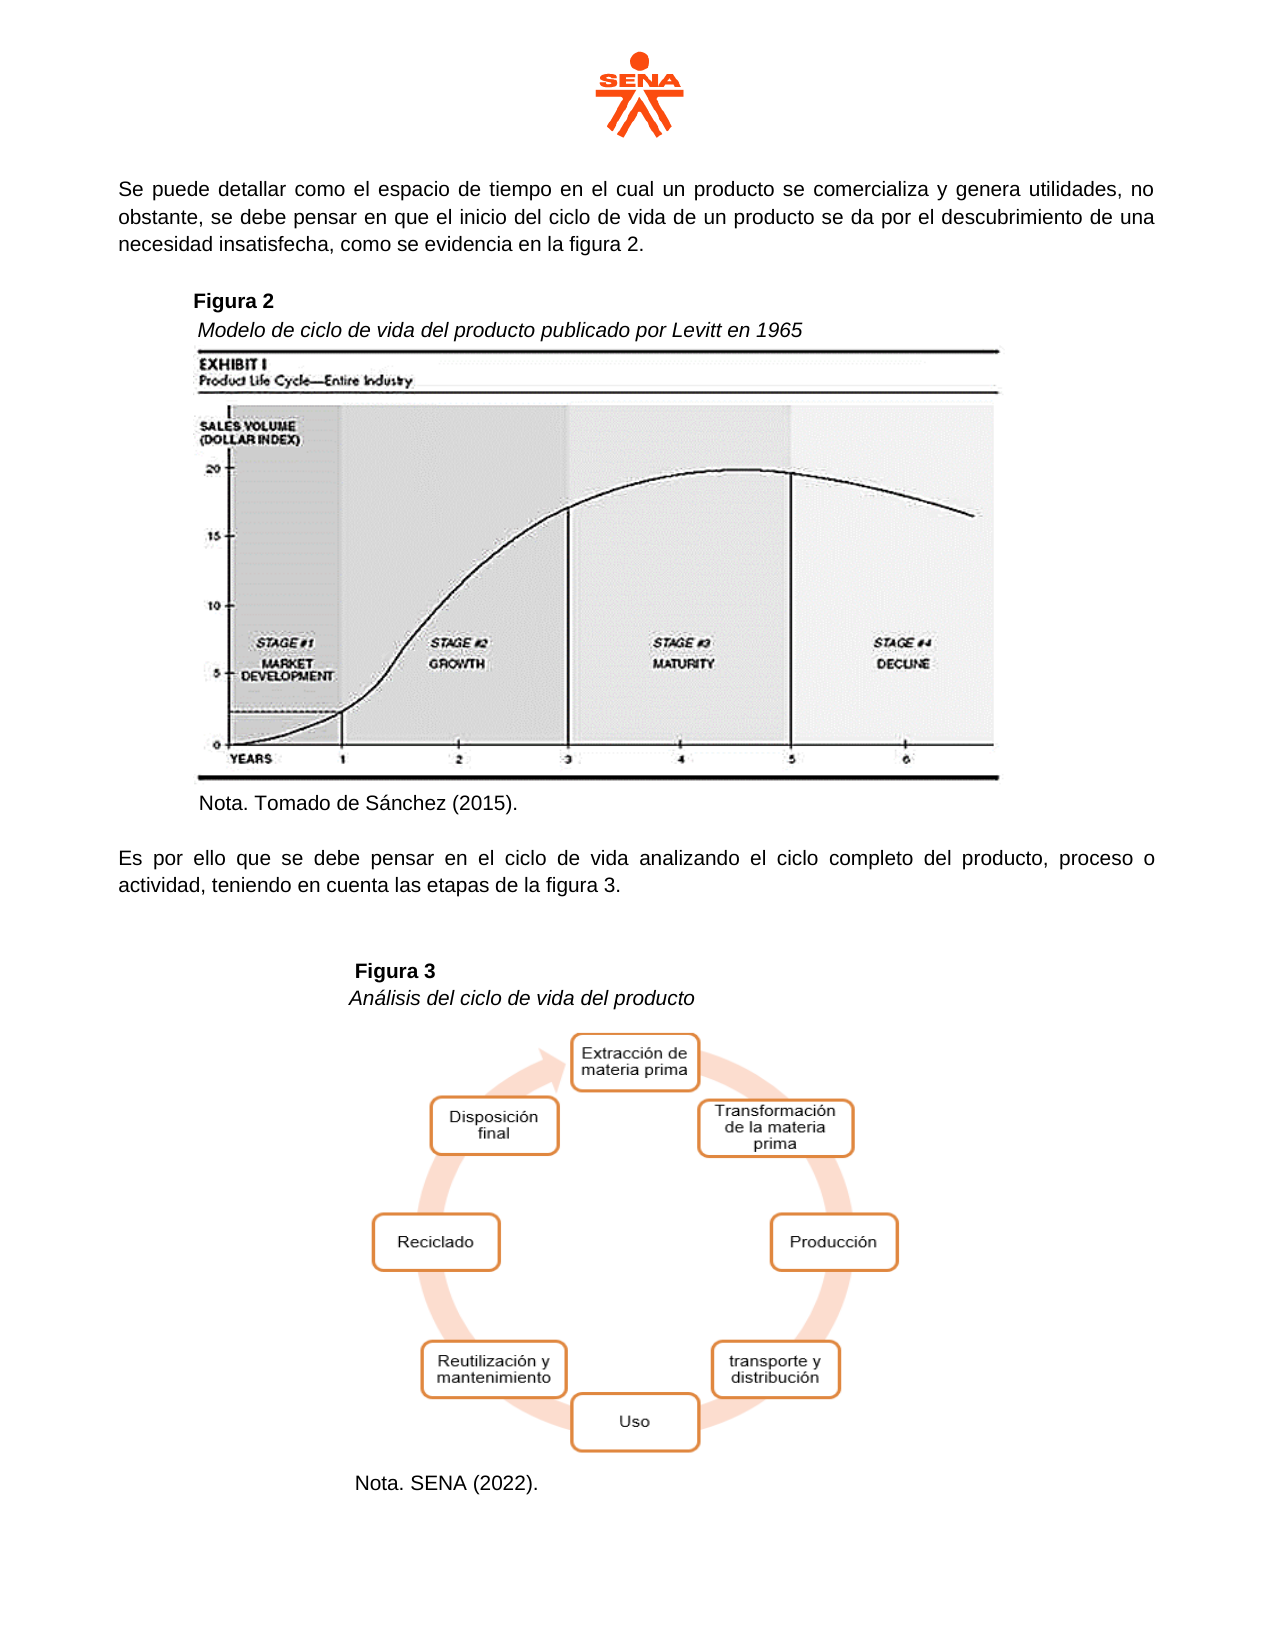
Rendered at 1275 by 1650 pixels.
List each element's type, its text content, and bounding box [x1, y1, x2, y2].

text Nota. Tomado de Sánchez (2015). [118, 791, 1157, 815]
picture [352, 1013, 923, 1468]
picture [585, 48, 690, 142]
text Figura 2 [162, 287, 1157, 313]
text Figura 3 [193, 958, 1157, 982]
text Análisis del ciclo de vida del producto [268, 986, 1157, 1010]
text Nota. SENA (2022). [268, 1471, 1157, 1495]
text Se puede detallar como el espacio de tiempo en el cual un producto se comercializa y genera utilidades, no obstante, se debe pensar en que el inicio del ciclo de vida de un producto se da por el descubrimiento de una necesidad insatisfecha, como se evidencia en la figura 2. [118, 177, 1157, 256]
text Es por ello que se debe pensar en el ciclo de vida analizando el ciclo completo del producto, proceso o actividad, teniendo en cuenta las etapas de la figura 3. [118, 846, 1157, 897]
picture [193, 345, 1005, 787]
text Modelo de ciclo de vida del producto publicado por Levitt en 1965 [162, 317, 1157, 341]
